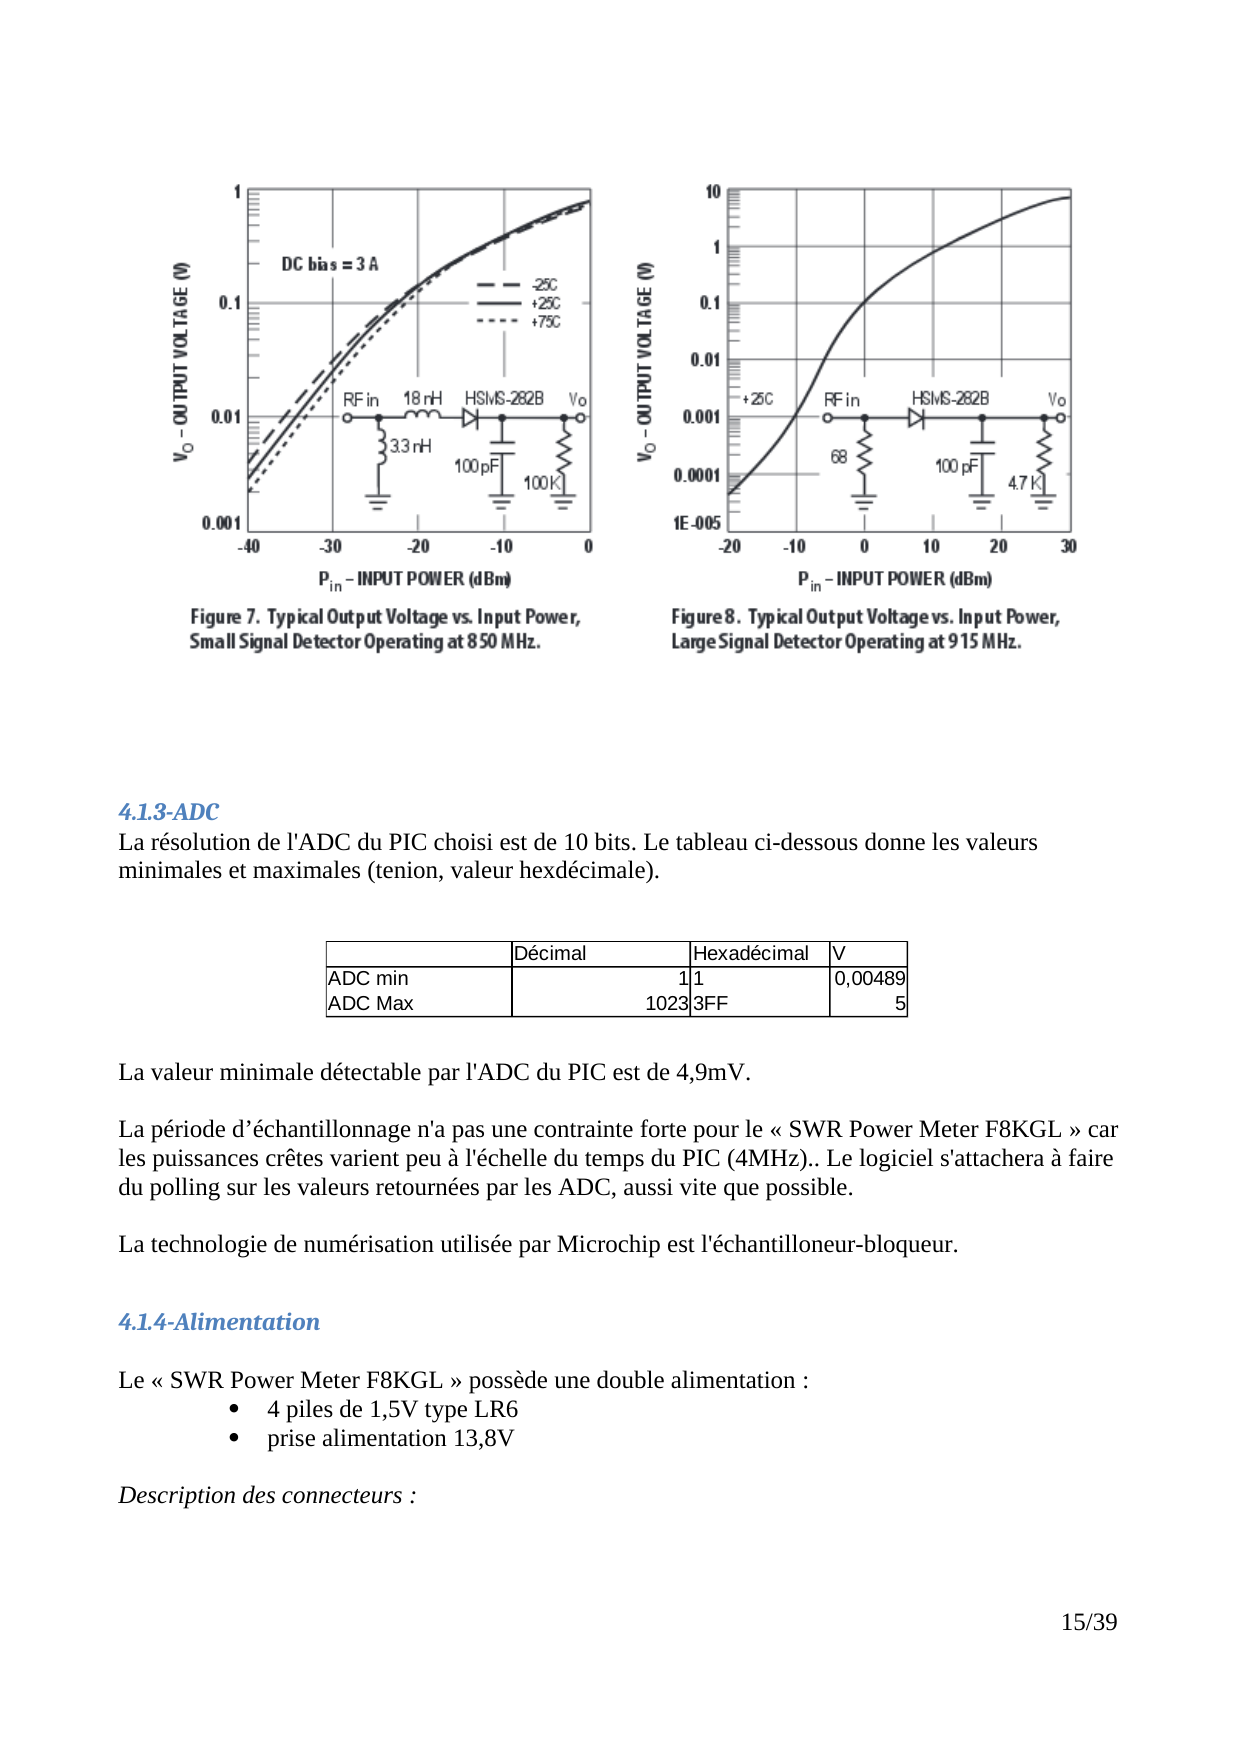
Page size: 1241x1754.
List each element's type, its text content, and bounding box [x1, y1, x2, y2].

text Description des connecteurs : [118, 1480, 1122, 1509]
picture [118, 146, 1123, 678]
text 4.1.3-ADC [118, 798, 1122, 827]
text La résolution de l'ADC du PIC choisi est de 10 bits. Le tableau ci-dessous donne les valeurs minimales et maximales (tenion, valeur hexdécimale). [118, 827, 1122, 884]
text La période d’échantillonnage n'a pas une contrainte forte pour le « SWR Power Meter F8KGL » car les puissances crêtes varient peu à l'échelle du temps du PIC (4MHz).. Le logiciel s'attachera à faire du polling sur les valeurs retournées par les ADC, aussi vite que possible. [118, 1114, 1122, 1201]
list 4 piles de 1,5V type LR6 [229, 1394, 1122, 1423]
text Le « SWR Power Meter F8KGL » possède une double alimentation : [118, 1365, 1122, 1394]
text La technologie de numérisation utilisée par Microchip est l'échantilloneur-bloqueur. [118, 1229, 1122, 1258]
text 4.1.4-Alimentation [118, 1308, 1122, 1336]
list prise alimentation 13,8V [229, 1423, 1122, 1451]
text La valeur minimale détectable par l'ADC du PIC est de 4,9mV. [118, 1057, 1122, 1086]
